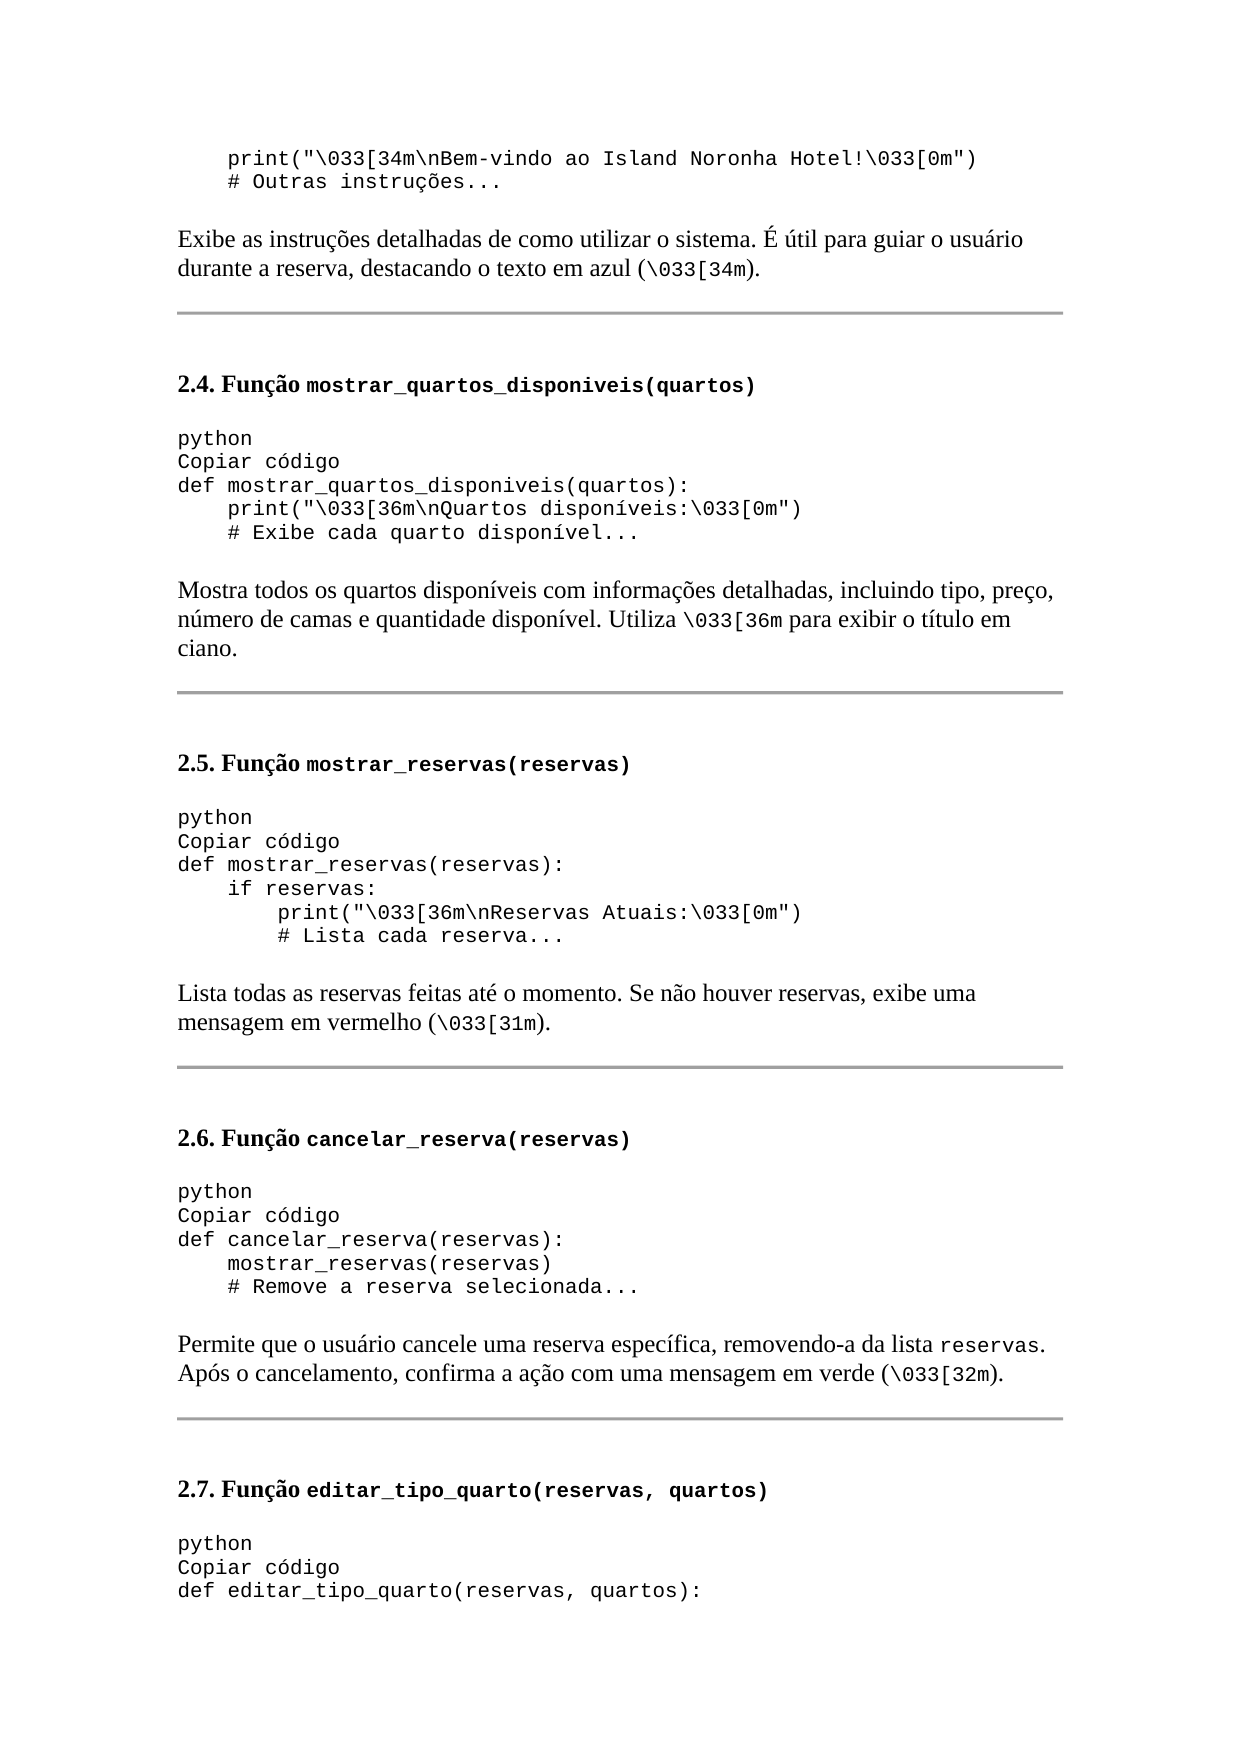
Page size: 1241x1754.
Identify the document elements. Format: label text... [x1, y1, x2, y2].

text print("\033[36m\nReservas Atuais:\033[0m") [177, 902, 1063, 925]
text def mostrar_quartos_disponiveis(quartos): [177, 475, 1063, 498]
text if reservas: [177, 878, 1063, 902]
text # Exibe cada quarto disponível... [177, 522, 1063, 546]
text Copiar código [177, 1557, 1063, 1581]
text def editar_tipo_quarto(reservas, quartos): [177, 1581, 1063, 1604]
text Mostra todos os quartos disponíveis com informações detalhadas, incluindo tipo, preço, número de camas e quantidade disponível. Utiliza \033[36m para exibir o título em ciano. [177, 575, 1063, 662]
text python [177, 807, 1063, 831]
text 2.5. Função mostrar_reservas(reservas) [177, 748, 1063, 778]
text Permite que o usuário cancele uma reserva específica, removendo-a da lista reservas. Após o cancelamento, confirma a ação com uma mensagem em verde (\033[32m). [177, 1329, 1063, 1388]
text Copiar código [177, 451, 1063, 475]
text python [177, 427, 1063, 451]
text 2.7. Função editar_tipo_quarto(reservas, quartos) [177, 1474, 1063, 1504]
text Copiar código [177, 831, 1063, 854]
text mostrar_reservas(reservas) [177, 1252, 1063, 1276]
text python [177, 1182, 1063, 1205]
text 2.6. Função cancelar_reserva(reservas) [177, 1123, 1063, 1152]
text print("\033[36m\nQuartos disponíveis:\033[0m") [177, 498, 1063, 522]
text 2.4. Função mostrar_quartos_disponiveis(quartos) [177, 369, 1063, 398]
text Copiar código [177, 1205, 1063, 1229]
text # Outras instruções... [177, 171, 1063, 195]
text # Lista cada reserva... [177, 925, 1063, 949]
text Lista todas as reservas feitas até o momento. Se não houver reservas, exibe uma mensagem em vermelho (\033[31m). [177, 978, 1063, 1036]
text Exibe as instruções detalhadas de como utilizar o sistema. É útil para guiar o usuário durante a reserva, destacando o texto em azul (\033[34m). [177, 224, 1063, 282]
text def cancelar_reserva(reservas): [177, 1229, 1063, 1252]
text def mostrar_reservas(reservas): [177, 854, 1063, 878]
text python [177, 1533, 1063, 1557]
text # Remove a reserva selecionada... [177, 1276, 1063, 1300]
text print("\033[34m\nBem-vindo ao Island Noronha Hotel!\033[0m") [177, 148, 1063, 171]
